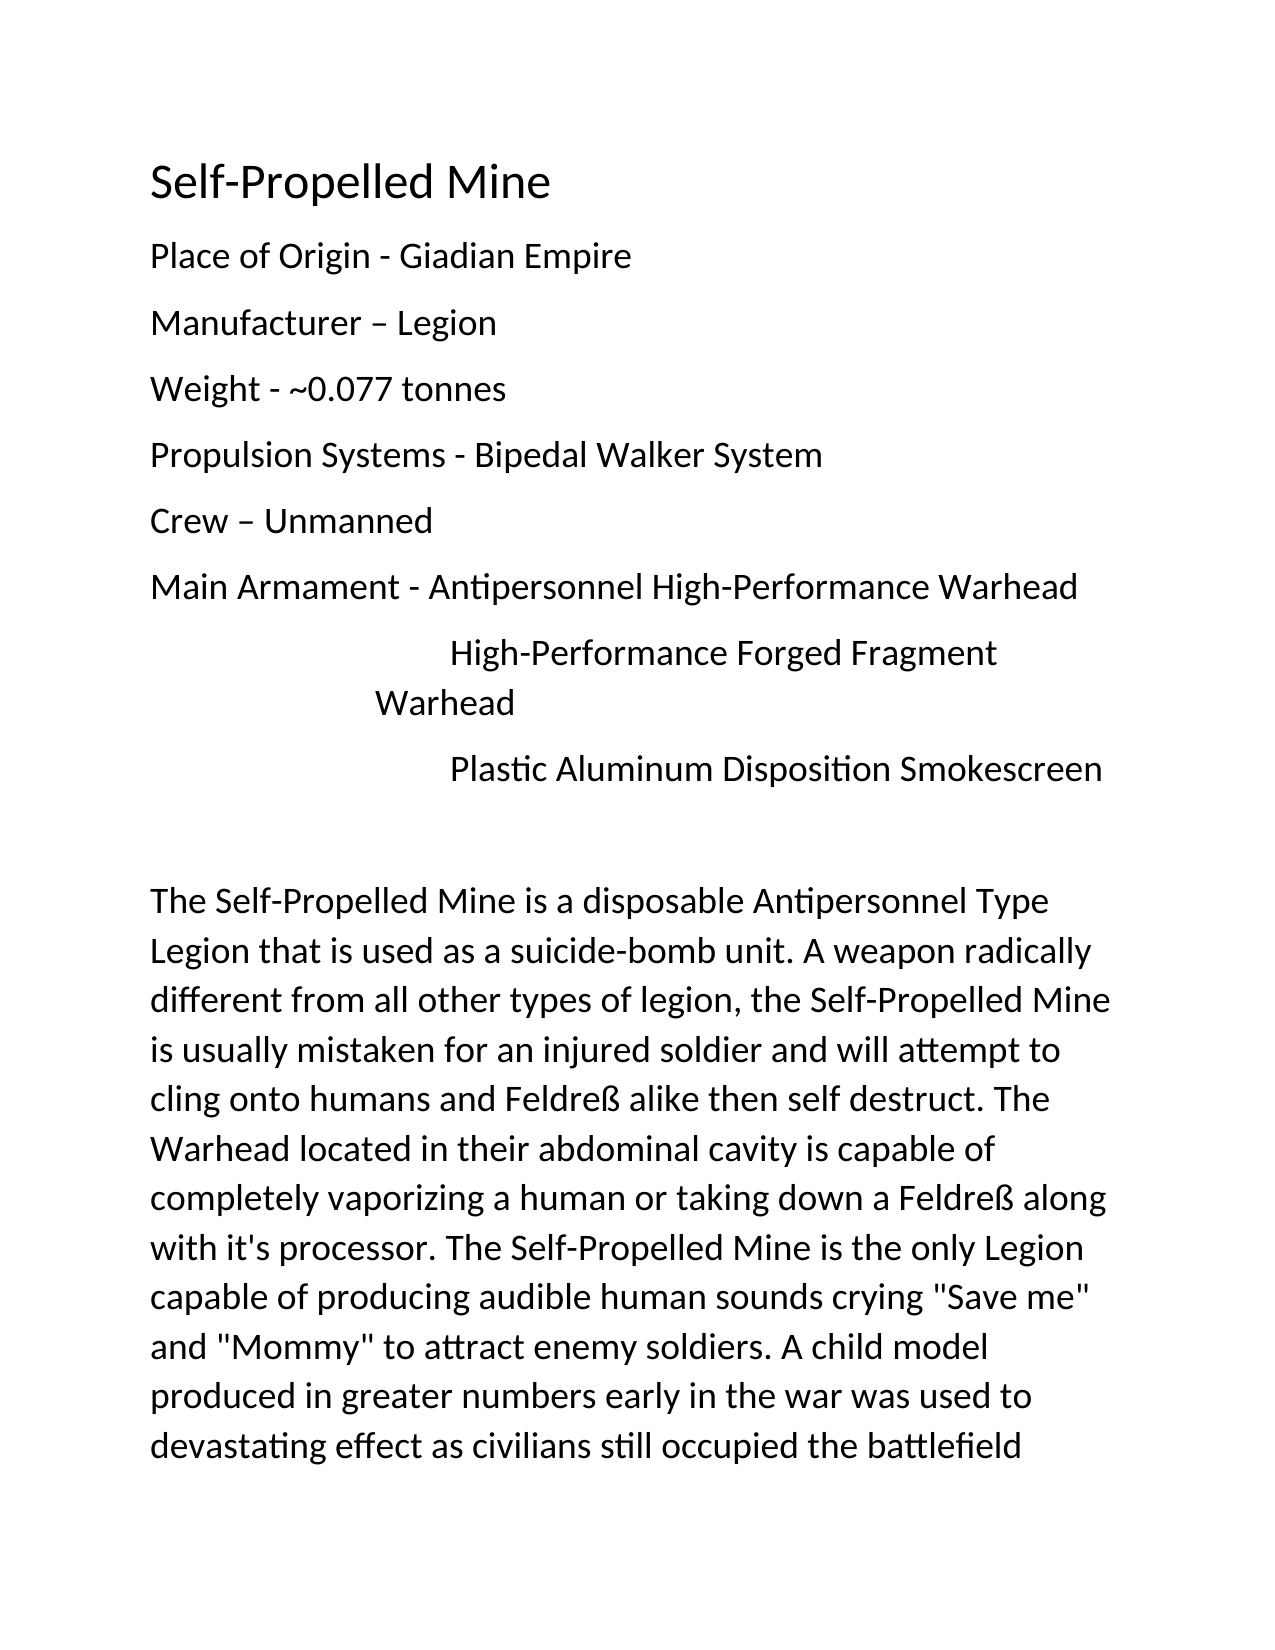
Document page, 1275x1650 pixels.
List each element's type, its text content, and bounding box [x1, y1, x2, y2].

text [150, 877, 1125, 1467]
text Manufacturer – Legion [150, 299, 1125, 344]
text Plastic Aluminum Disposition Smokescreen [375, 745, 1125, 791]
text Main Armament - Antipersonnel High-Performance Warhead [150, 563, 1125, 609]
text Crew – Unmanned [150, 497, 1125, 543]
text Propulsion Systems - Bipedal Walker System [150, 431, 1125, 477]
text Weight - ~0.077 tonnes [150, 365, 1125, 411]
text High-Performance Forged Fragment Warhead [375, 629, 1125, 725]
text Self-Propelled Mine [150, 150, 1125, 211]
text Place of Origin - Giadian Empire [150, 232, 1125, 278]
